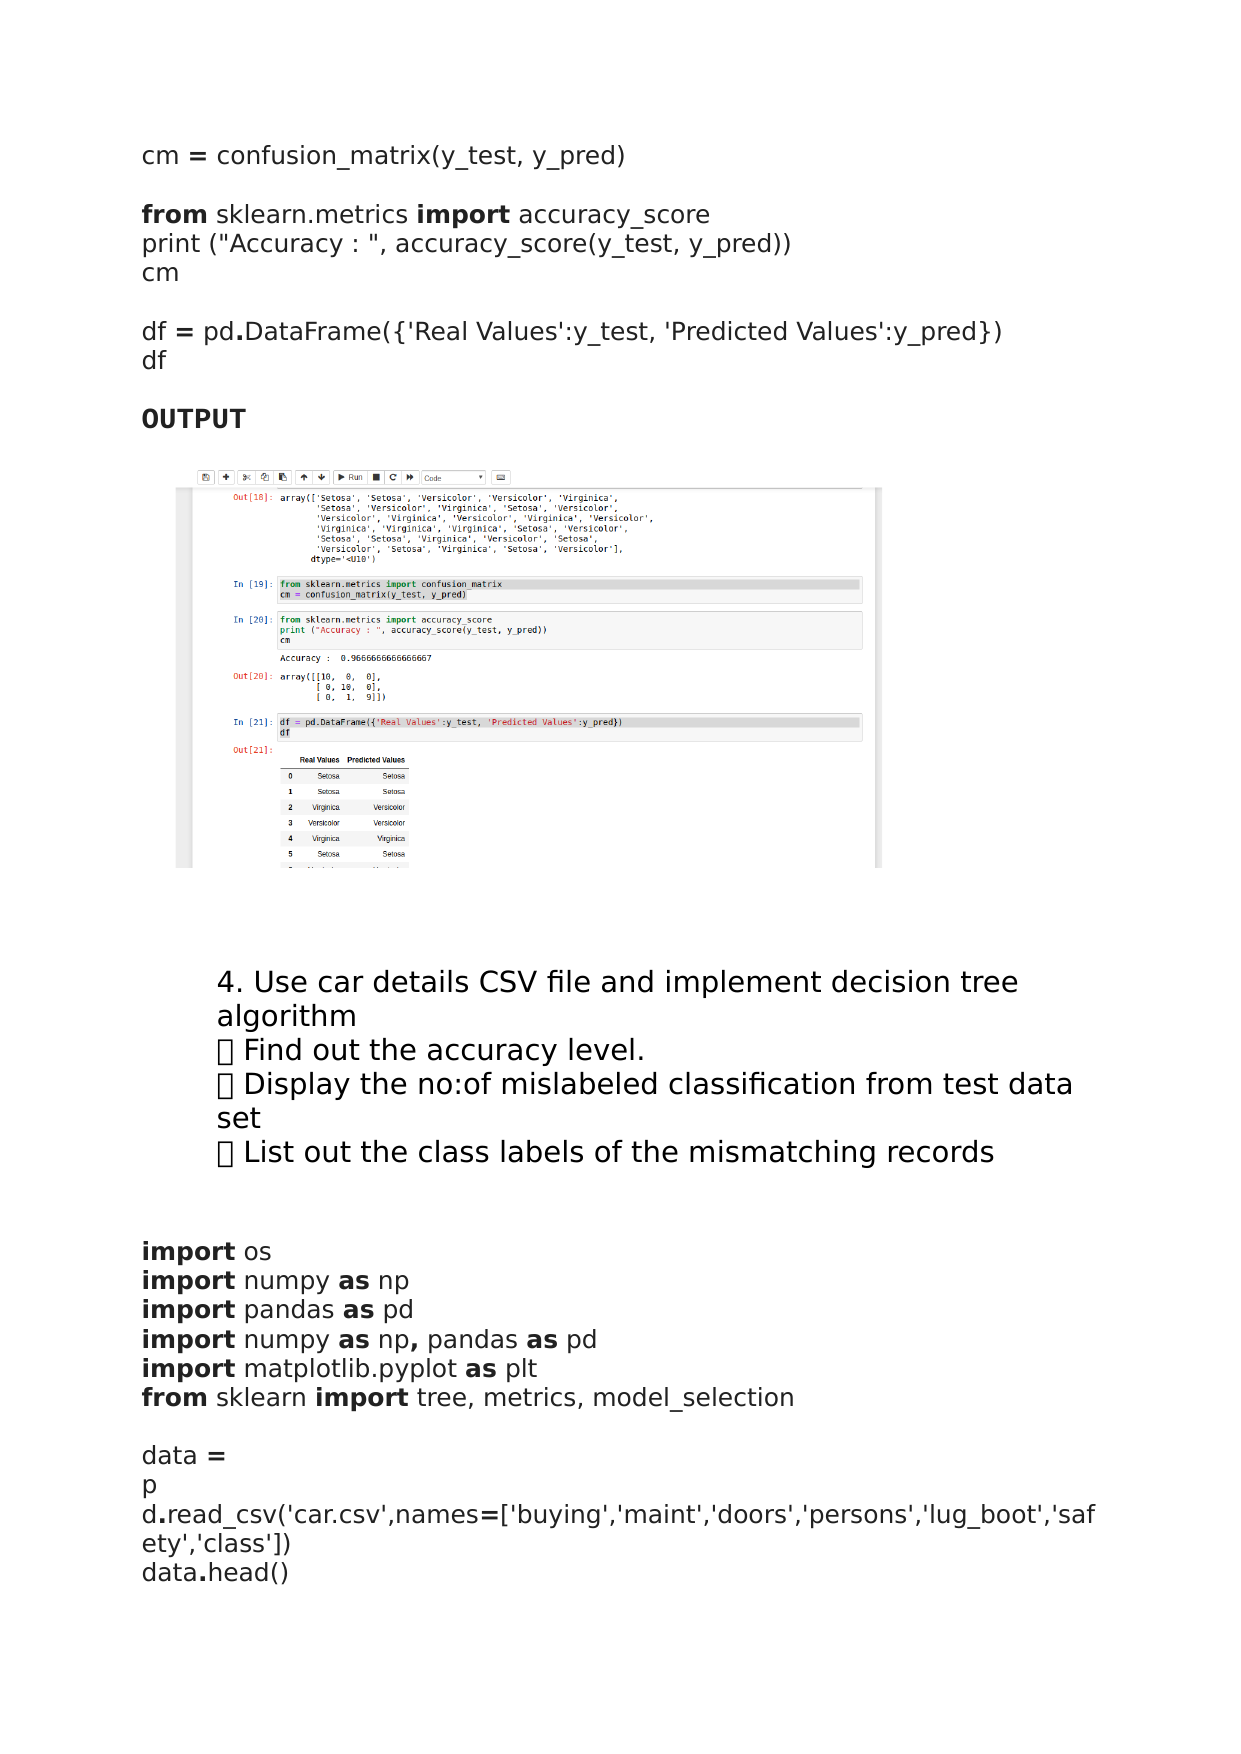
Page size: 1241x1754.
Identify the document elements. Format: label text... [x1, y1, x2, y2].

list OUTPUT [141, 404, 1099, 438]
text cm [141, 258, 1099, 287]
text import numpy as np [141, 1266, 1099, 1296]
list  Find out the accuracy level. [216, 1033, 1099, 1067]
list 4. Use car details CSV file and implement decision tree algorithm [216, 966, 1099, 1033]
text import pandas as pd [141, 1296, 1099, 1325]
text import numpy as np, pandas as pd [141, 1325, 1099, 1354]
text cm = confusion_matrix(y_test, y_pred) [141, 141, 1099, 171]
text df [141, 346, 1099, 375]
text import matplotlib.pyplot as plt [141, 1354, 1099, 1383]
picture [175, 468, 883, 868]
list import os [141, 1237, 1099, 1266]
text print ("Accuracy : ", accuracy_score(y_test, y_pred)) [141, 229, 1099, 258]
list  List out the class labels of the mismatching records [216, 1135, 1099, 1169]
text data = pd.read_csv('car.csv',names=['buying','maint','doors','persons','lug_boot','safety','class']) [141, 1441, 1099, 1558]
list df = pd.DataFrame({'Real Values':y_test, 'Predicted Values':y_pred}) [141, 317, 1099, 346]
text from sklearn.metrics import accuracy_score [141, 200, 1099, 229]
text data.head() [141, 1558, 1099, 1587]
list  Display the no:of mislabeled classification from test data set [216, 1067, 1099, 1135]
text from sklearn import tree, metrics, model_selection [141, 1383, 1099, 1412]
